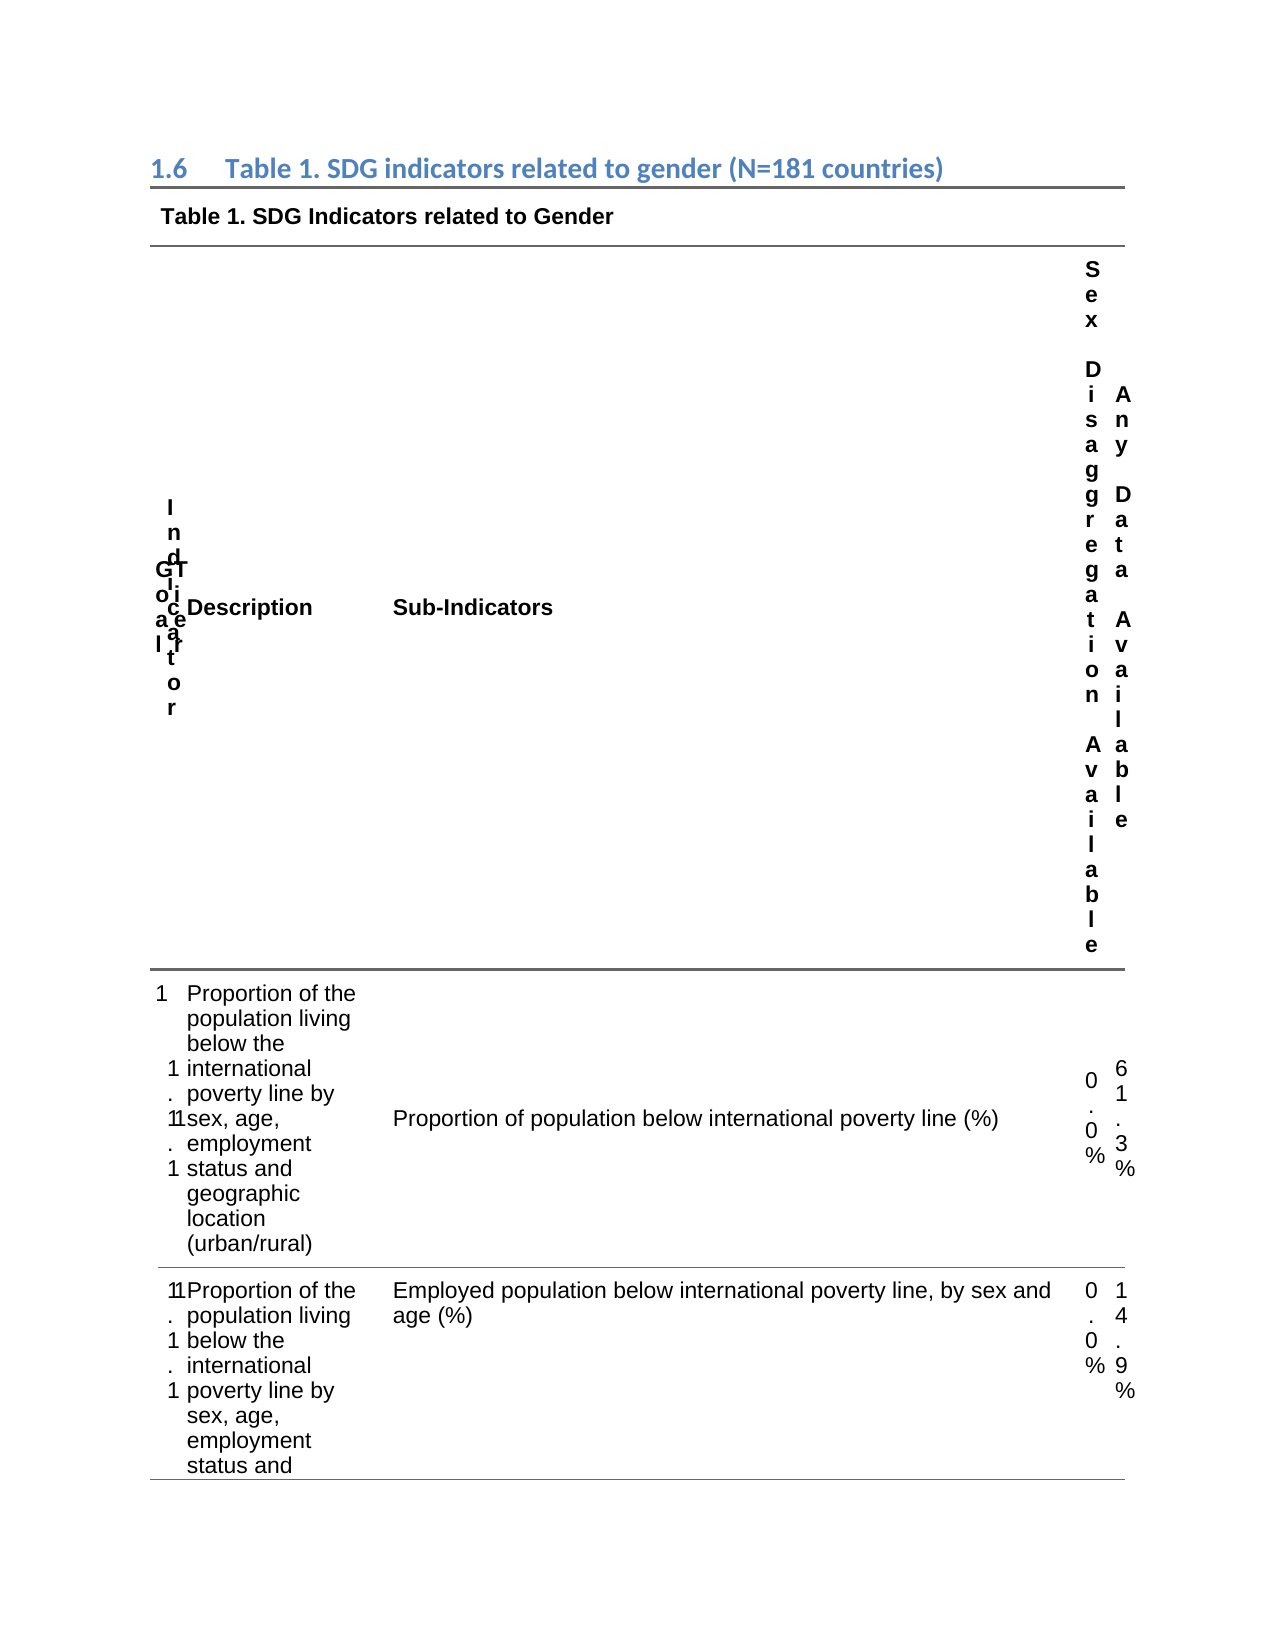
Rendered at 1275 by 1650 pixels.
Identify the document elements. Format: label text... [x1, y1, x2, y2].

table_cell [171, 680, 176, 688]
table_cell Sub-Indicators [382, 247, 1074, 968]
table_cell Sex Disaggregation Available [1075, 247, 1104, 968]
subtitle 1.6 Table 1. SDG indicators related to gender (N=181 countries) [150, 150, 1125, 186]
table_cell 0.0% [1075, 971, 1104, 1267]
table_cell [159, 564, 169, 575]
table_cell 0.0% [1075, 1268, 1104, 1479]
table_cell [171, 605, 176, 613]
table_cell Description [176, 247, 382, 968]
table_cell Employed population below international poverty line, by sex and age (%) [382, 1268, 1074, 1479]
table_header Table 1. SDG Indicators related to Gender [150, 189, 1125, 245]
table_cell Proportion of the population living below the international poverty line by sex, age, employment status and geographic location (urban/rural) [176, 1268, 382, 1479]
table_cell 61.3% [1105, 971, 1125, 1267]
table_cell Proportion of the population living below the international poverty line by sex, age, employment status and geographic location (urban/rural) [176, 971, 382, 1267]
table_cell Any Data Available [1105, 247, 1125, 968]
table_cell 14.9% [1105, 1268, 1125, 1479]
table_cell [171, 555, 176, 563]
table_cell Proportion of population below international poverty line (%) [382, 971, 1074, 1267]
